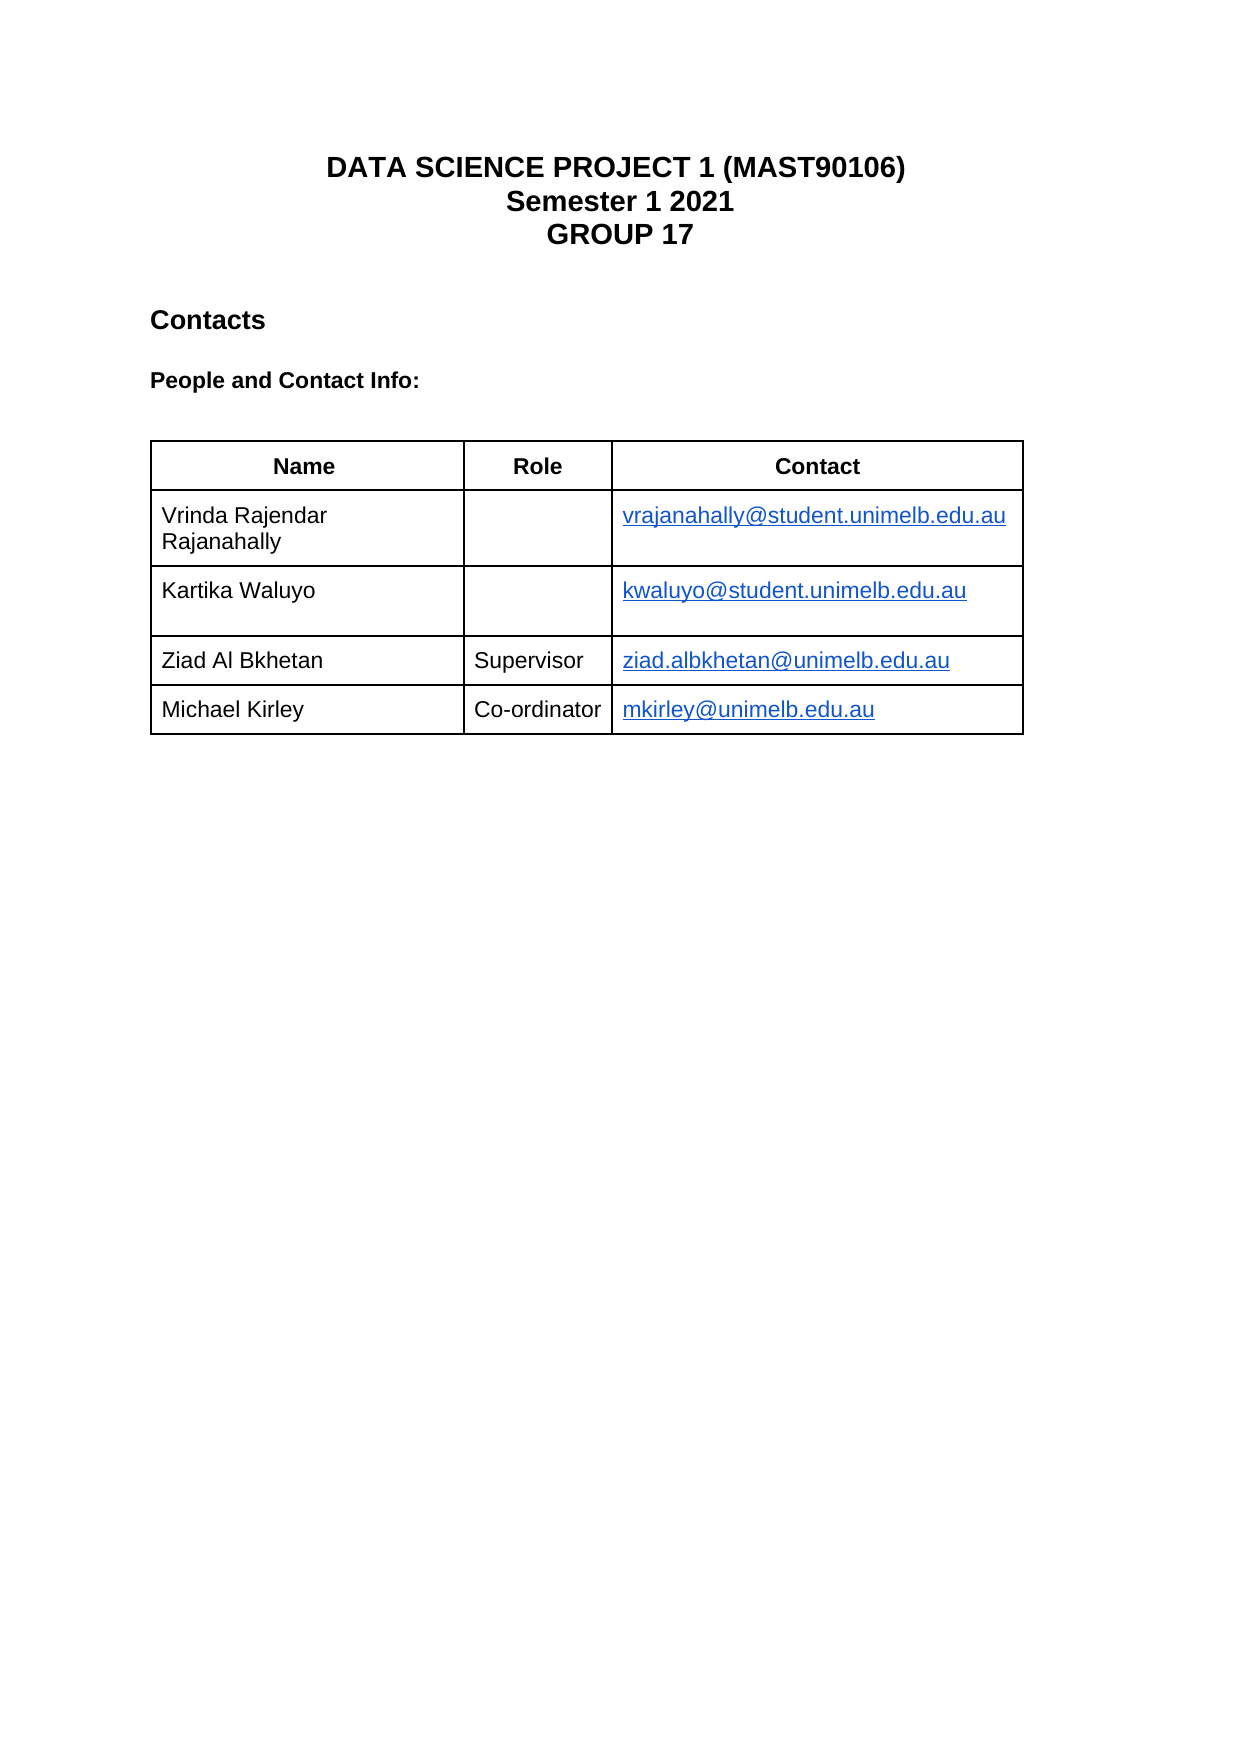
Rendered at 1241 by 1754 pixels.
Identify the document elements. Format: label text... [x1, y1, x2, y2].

table_header Role [465, 442, 611, 489]
text People and Contact Info: [150, 367, 1090, 393]
table_header Name [152, 442, 463, 489]
table_cell Ziad Al Bkhetan [152, 637, 463, 684]
table_cell Supervisor [465, 637, 611, 684]
table_cell Co-ordinator [465, 686, 611, 733]
table_cell vrajanahally@student.unimelb.edu.au [613, 491, 1022, 565]
table_cell Michael Kirley [152, 686, 463, 733]
table_cell [465, 491, 611, 565]
table_cell kwaluyo@student.unimelb.edu.au [613, 567, 1022, 635]
text GROUP 17 [150, 217, 1090, 251]
table_cell [465, 567, 611, 635]
text Contacts [150, 304, 1090, 336]
text DATA SCIENCE PROJECT 1 (MAST90106) Semester 1 2021 [150, 150, 1090, 217]
table_cell ziad.albkhetan@unimelb.edu.au [613, 637, 1022, 684]
table_cell mkirley@unimelb.edu.au [613, 686, 1022, 733]
table_cell Kartika Waluyo [152, 567, 463, 635]
table_cell Vrinda Rajendar Rajanahally [152, 491, 463, 565]
table_header Contact [613, 442, 1022, 489]
